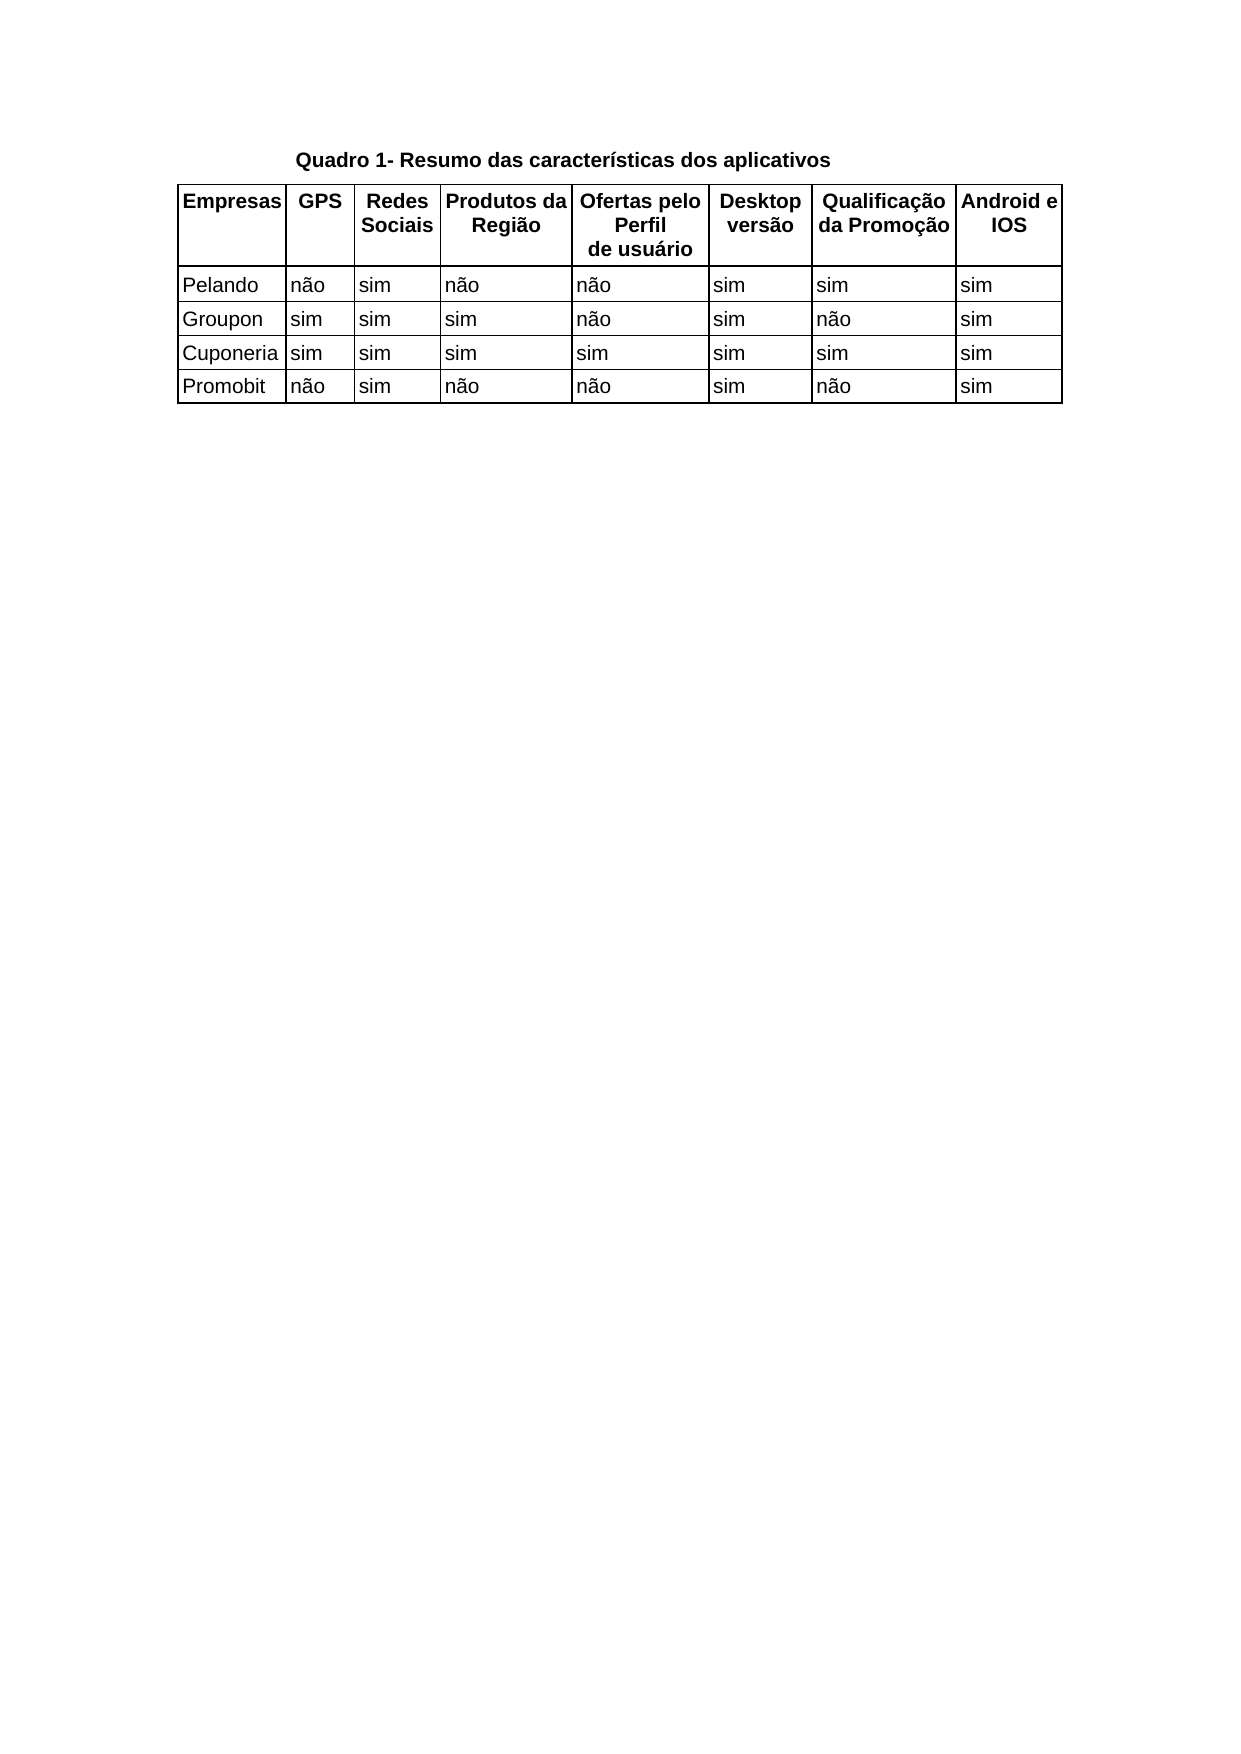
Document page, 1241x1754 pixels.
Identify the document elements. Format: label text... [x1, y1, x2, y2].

table_cell sim [355, 370, 440, 402]
table_cell sim [710, 370, 811, 402]
table_cell sim [710, 267, 811, 301]
table_cell não [573, 302, 708, 334]
table_cell sim [355, 336, 440, 368]
table_header Empresas [179, 185, 285, 265]
text Quadro 1- Resumo das características dos aplicativos [177, 148, 1063, 172]
table_cell sim [441, 336, 571, 368]
table_cell não [573, 267, 708, 301]
table_cell não [441, 370, 571, 402]
table_cell sim [355, 302, 440, 334]
table_cell Groupon [179, 302, 285, 334]
table_cell sim [355, 267, 440, 301]
table_header Desktop versão [710, 185, 811, 265]
table_cell sim [957, 267, 1061, 301]
table_cell sim [957, 302, 1061, 334]
table_header Redes Sociais [355, 185, 440, 265]
table_cell não [287, 370, 354, 402]
table_cell não [441, 267, 571, 301]
table_cell sim [287, 302, 354, 334]
table_cell sim [573, 336, 708, 368]
table_header Android e IOS [957, 185, 1061, 265]
table_cell sim [710, 302, 811, 334]
table_header GPS [287, 185, 354, 265]
table_cell sim [957, 370, 1061, 402]
table_cell sim [710, 336, 811, 368]
table_cell sim [441, 302, 571, 334]
table_cell sim [957, 336, 1061, 368]
table_cell não [287, 267, 354, 301]
table_cell Pelando [179, 267, 285, 301]
table_cell não [813, 370, 955, 402]
table_cell Promobit [179, 370, 285, 402]
table_cell sim [813, 336, 955, 368]
table_cell não [813, 302, 955, 334]
table_header Produtos da Região [441, 185, 571, 265]
table_header Qualificação da Promoção [813, 185, 955, 265]
table_cell Cuponeria [179, 336, 285, 368]
table_cell sim [287, 336, 354, 368]
table_cell não [573, 370, 708, 402]
table_cell sim [813, 267, 955, 301]
table_header Ofertas pelo Perfil de usuário [573, 185, 708, 265]
